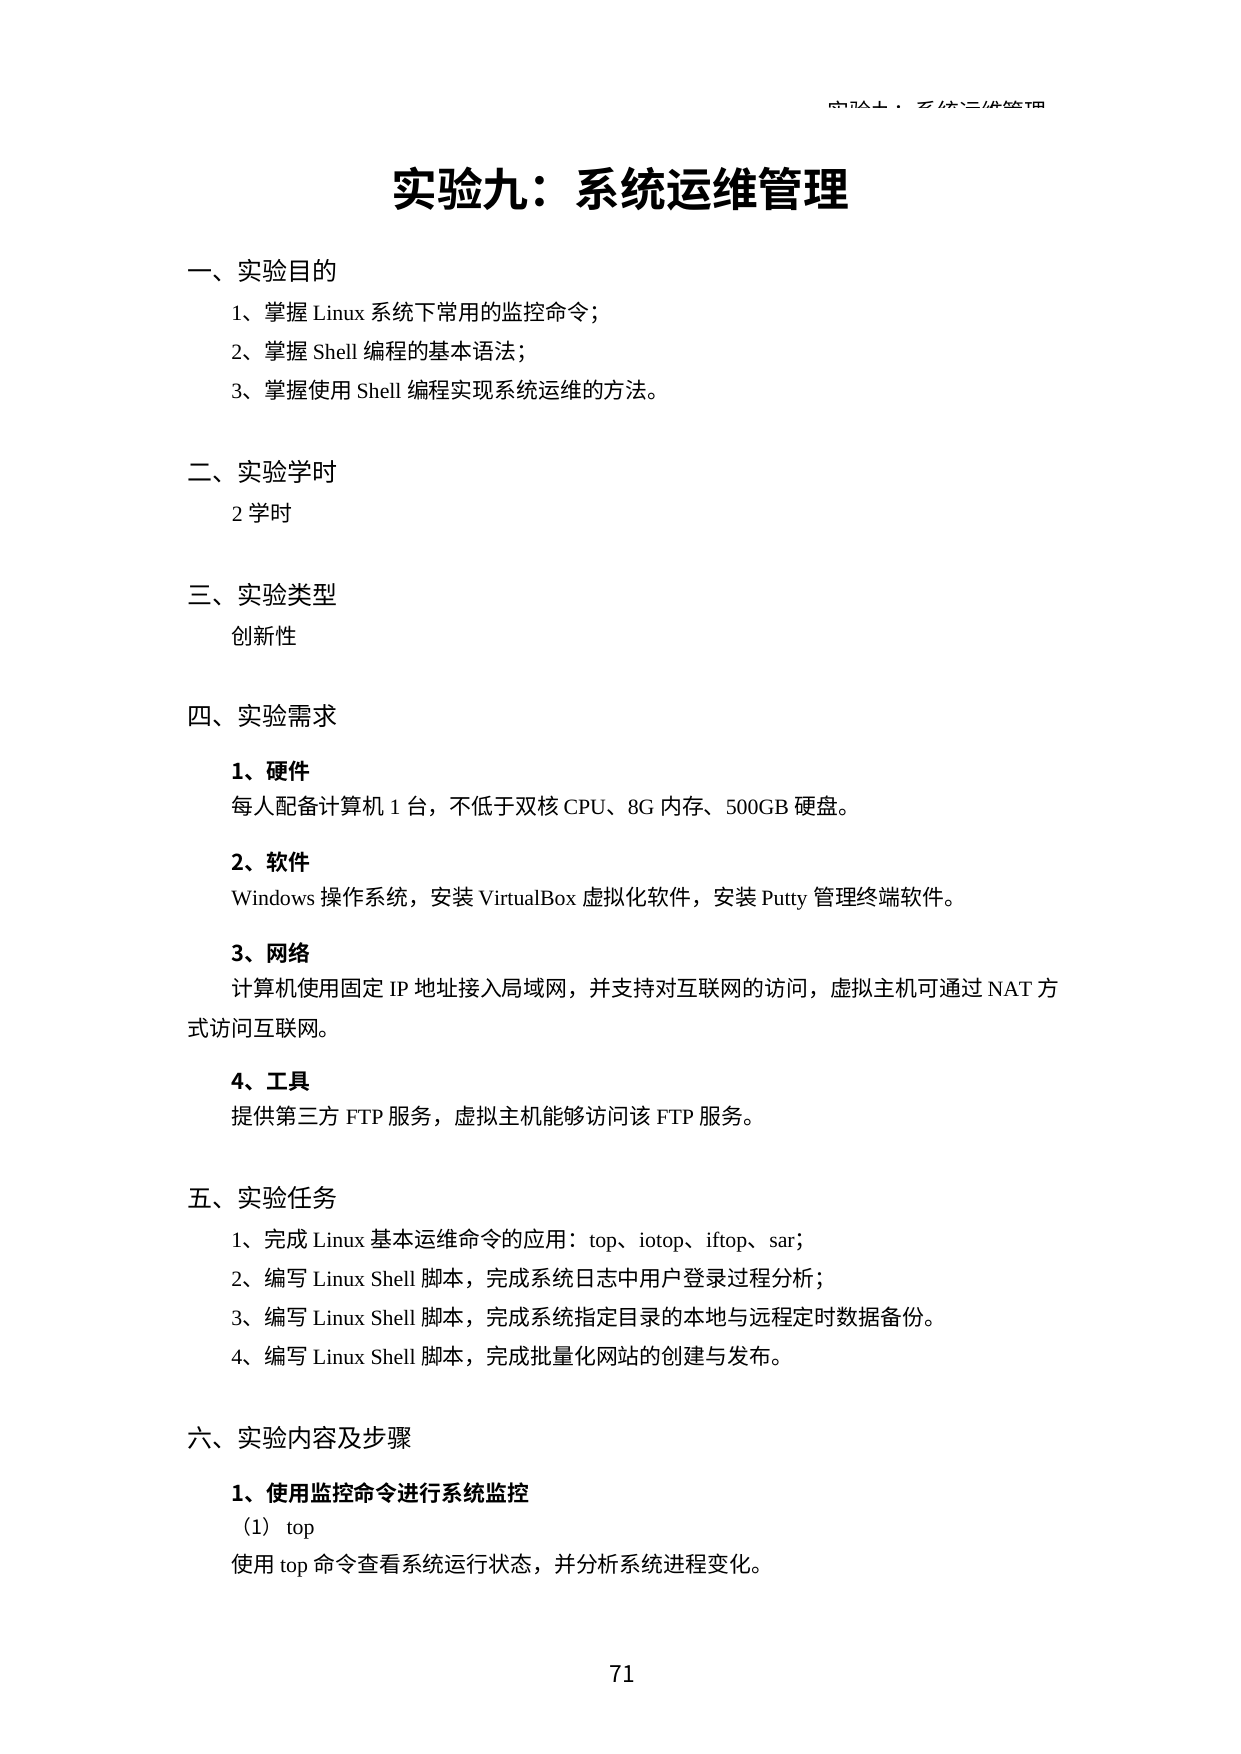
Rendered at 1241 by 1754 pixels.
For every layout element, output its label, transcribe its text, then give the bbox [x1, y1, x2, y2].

subtitle 3、网络 [231, 936, 1107, 967]
text 计算机使用固定 IP 地址接入局域网，并支持对互联网的访问，虚拟主机可通过NAT 方式访问互联网。 [187, 971, 1061, 1042]
subtitle 四、实验需求 [186, 696, 339, 732]
text 2、编写 Linux Shell 脚本，完成系统日志中用户登录过程分析； [231, 1261, 1107, 1293]
text 每人配备计算机 1 台，不低于双核CPU、8G 内存、500GB 硬盘。 [231, 789, 1107, 821]
subtitle 五、实验任务 [186, 1178, 339, 1214]
text 2、掌握 Shell 编程的基本语法； [231, 334, 1107, 366]
subtitle 4、工具 [231, 1064, 1107, 1096]
text 提供第三方 FTP 服务，虚拟主机能够访问该 FTP 服务。 [231, 1099, 1107, 1131]
subtitle 实验九：系统运维管理 [186, 148, 1054, 221]
text 1、完成 Linux 基本运维命令的应用：top、iotop、iftop、sar； [231, 1222, 1107, 1254]
text 创新性 [186, 619, 343, 651]
subtitle 1、硬件 [231, 754, 1107, 786]
subtitle 2、软件 [231, 845, 1107, 876]
subtitle 1、使用监控命令进行系统监控 [231, 1476, 1107, 1508]
text 4、编写 Linux Shell 脚本，完成批量化网站的创建与发布。 [231, 1339, 1107, 1371]
text Windows 操作系统，安装VirtualBox 虚拟化软件，安装Putty 管理终端软件。 [231, 880, 1107, 911]
text 3、编写 Linux Shell 脚本，完成系统指定目录的本地与远程定时数据备份。 [231, 1300, 1107, 1332]
text 2 学时 [184, 496, 339, 528]
list top [231, 1511, 1107, 1540]
subtitle 六、实验内容及步骤 [187, 1418, 1107, 1454]
text 1、掌握 Linux 系统下常用的监控命令； [231, 295, 1107, 327]
subtitle 二、实验学时 [186, 452, 339, 488]
text 使用 top 命令查看系统运行状态，并分析系统进程变化。 [231, 1547, 1107, 1579]
subtitle 一、实验目的 [187, 251, 1107, 287]
subtitle 三、实验类型 [186, 575, 339, 611]
text 3、掌握使用 Shell 编程实现系统运维的方法。 [231, 373, 1107, 405]
